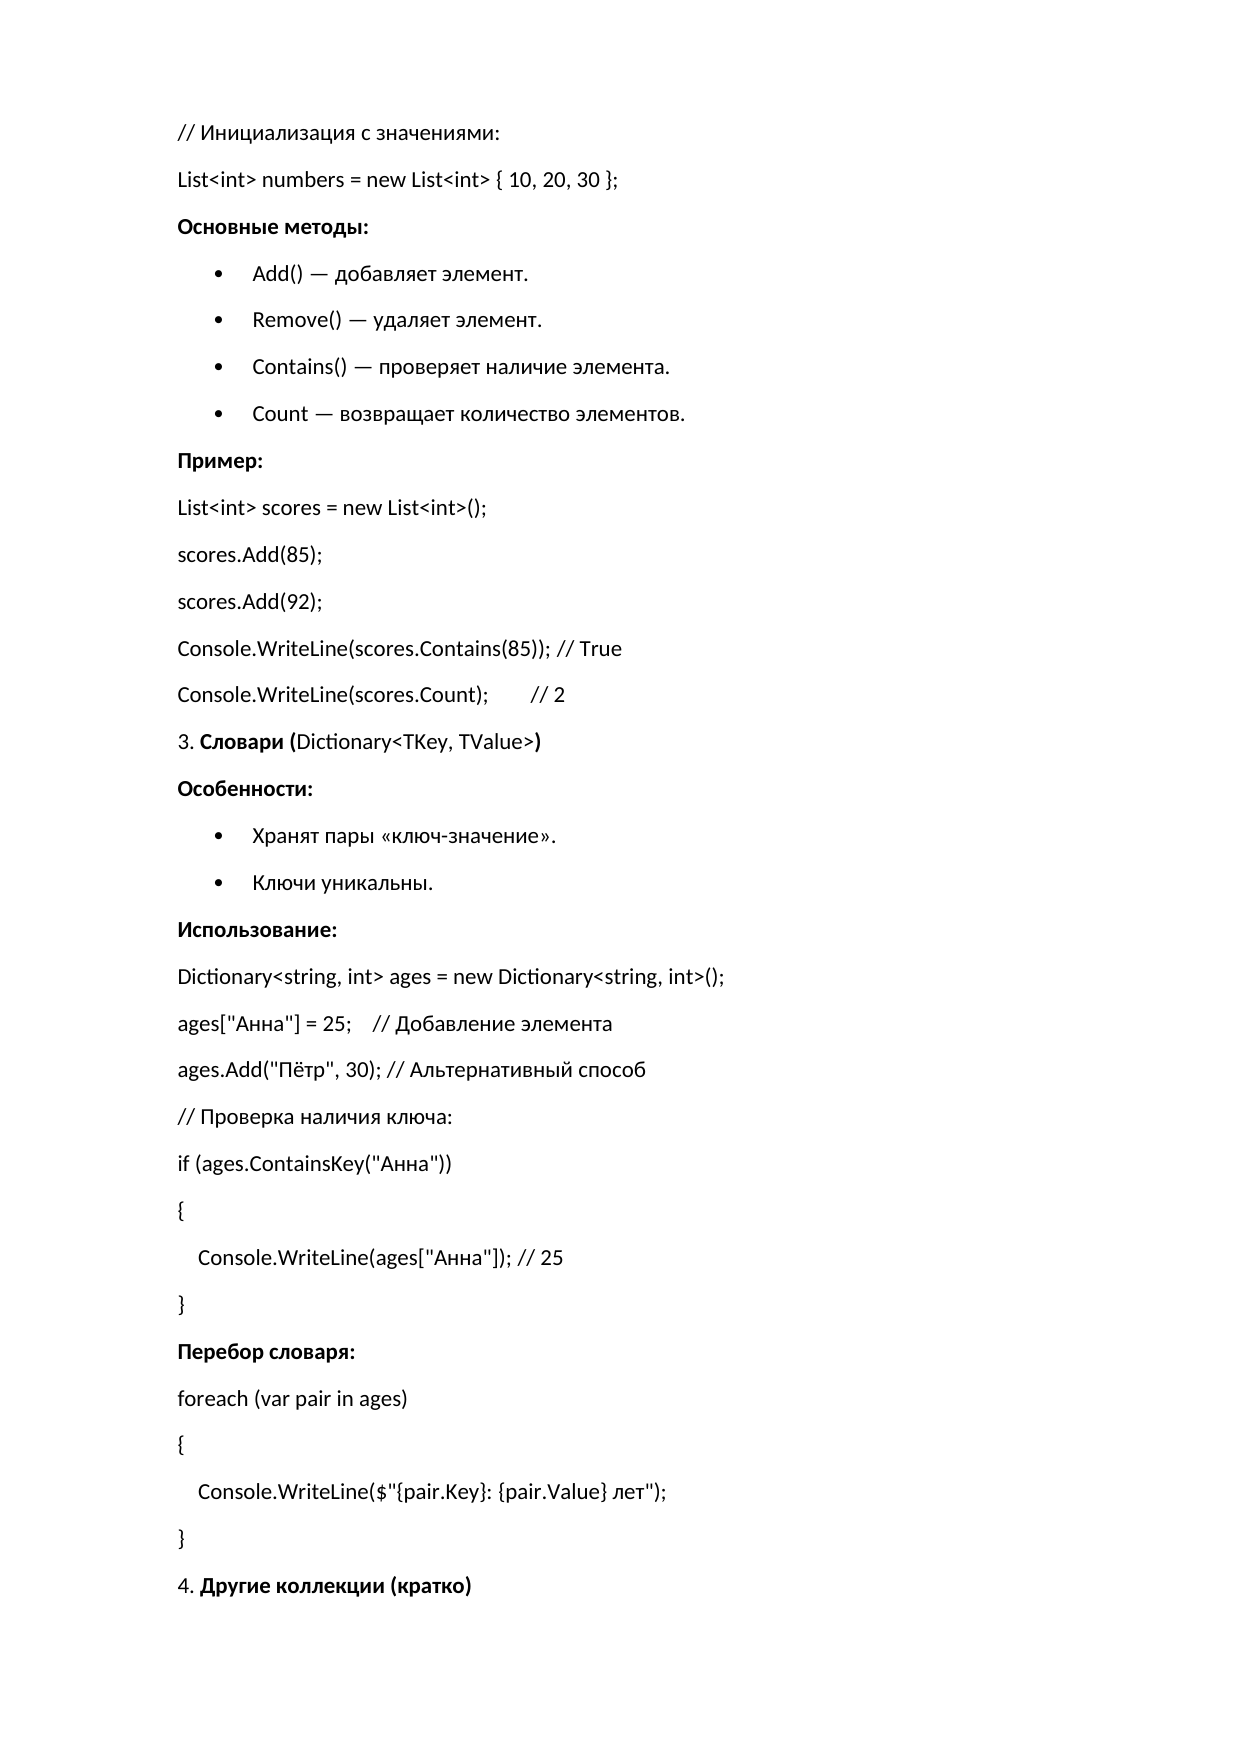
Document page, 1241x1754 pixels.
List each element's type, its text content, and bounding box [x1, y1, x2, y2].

list Count — возвращает количество элементов. [215, 399, 1152, 427]
text { [177, 1431, 1152, 1459]
text Console.WriteLine(scores.Count); // 2 [177, 681, 1152, 709]
text List<int> numbers = new List<int> { 10, 20, 30 }; [177, 165, 1152, 193]
text if (ages.ContainsKey("Анна")) [177, 1149, 1152, 1177]
list Remove() — удаляет элемент. [215, 306, 1152, 334]
text ages["Анна"] = 25; // Добавление элемента [177, 1009, 1152, 1037]
text { [177, 1196, 1152, 1224]
text Console.WriteLine(ages["Анна"]); // 25 [177, 1243, 1152, 1271]
text } [177, 1524, 1152, 1552]
text Пример: [177, 446, 1152, 474]
text scores.Add(92); [177, 587, 1152, 615]
text } [177, 1290, 1152, 1318]
text Особенности: [177, 774, 1152, 802]
list Ключи уникальны. [215, 868, 1152, 896]
text Основные методы: [177, 212, 1152, 240]
text foreach (var pair in ages) [177, 1384, 1152, 1412]
text 4. Другие коллекции (кратко) [177, 1571, 1152, 1599]
text // Проверка наличия ключа: [177, 1102, 1152, 1131]
text Console.WriteLine($"{pair.Key}: {pair.Value} лет"); [177, 1477, 1152, 1506]
text Перебор словаря: [177, 1337, 1152, 1365]
text 3. Словари (Dictionary<TKey, TValue>) [177, 727, 1152, 756]
list Add() — добавляет элемент. [215, 259, 1152, 287]
text scores.Add(85); [177, 540, 1152, 568]
text // Инициализация с значениями: [177, 118, 1152, 146]
text Console.WriteLine(scores.Contains(85)); // True [177, 634, 1152, 662]
text Dictionary<string, int> ages = new Dictionary<string, int>(); [177, 962, 1152, 990]
text ages.Add("Пётр", 30); // Альтернативный способ [177, 1056, 1152, 1084]
text Использование: [177, 915, 1152, 943]
list Хранят пары «ключ-значение». [215, 821, 1152, 849]
text List<int> scores = new List<int>(); [177, 493, 1152, 521]
list Contains() — проверяет наличие элемента. [215, 352, 1152, 381]
